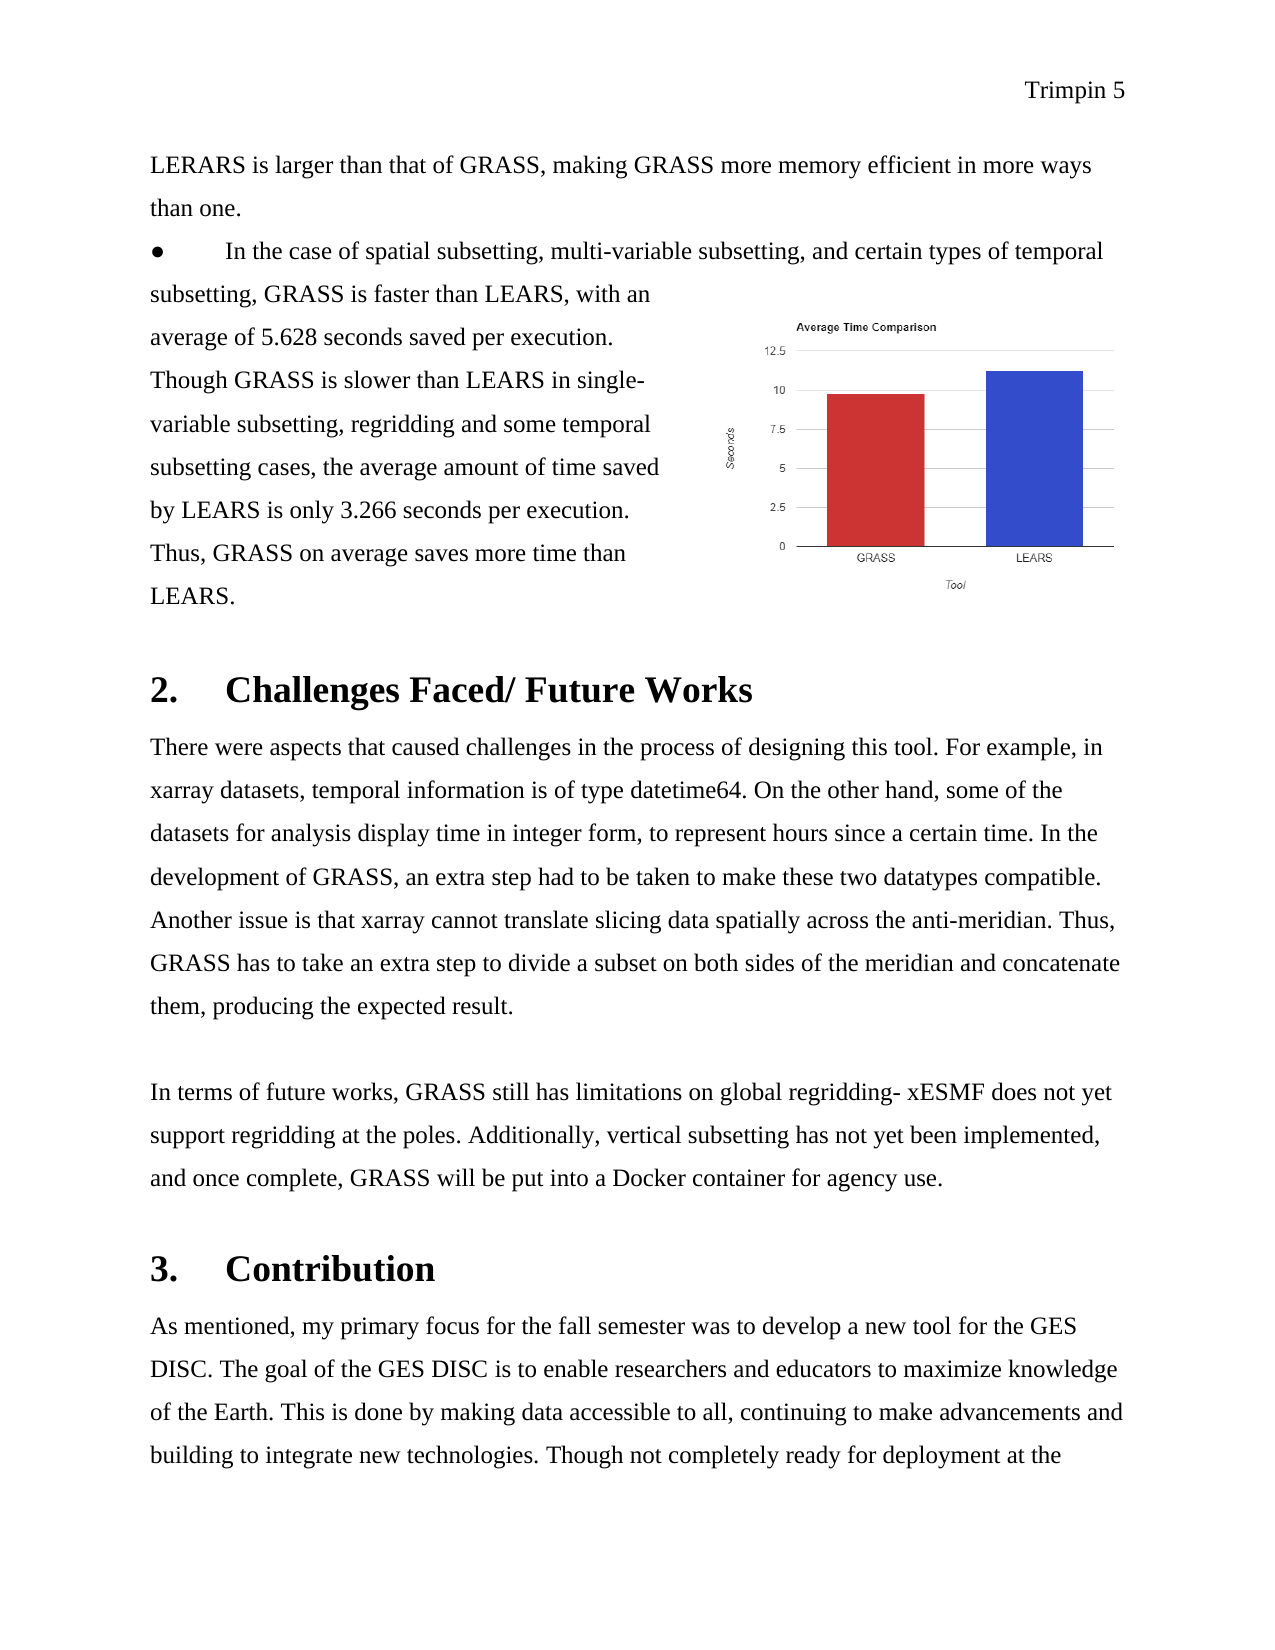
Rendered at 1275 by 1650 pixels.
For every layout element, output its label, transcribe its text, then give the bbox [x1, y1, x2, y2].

subtitle 3. Contribution [150, 1246, 1125, 1289]
picture [698, 289, 1115, 607]
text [150, 1311, 1125, 1469]
subtitle 2. Challenges Faced/ Future Works [150, 667, 1125, 711]
text There were aspects that caused challenges in the process of designing this tool. For example, in xarray datasets, temporal information is of type datetime64. On the other hand, some of the datasets for analysis display time in integer form, to represent hours since a certain time. In the development of GRASS, an extra step had to be taken to make these two datatypes compatible. [150, 732, 1125, 890]
text Another issue is that xarray cannot translate slicing data spatially across the anti-meridian. Thus, GRASS has to take an extra step to divide a subset on both sides of the meridian and concatenate them, producing the expected result. [150, 905, 1125, 1020]
text In terms of future works, GRASS still has limitations on global regridding- xESMF does not yet support regridding at the poles. Additionally, vertical subsetting has not yet been implemented, and once complete, GRASS will be put into a Docker container for agency use. [150, 1077, 1125, 1192]
